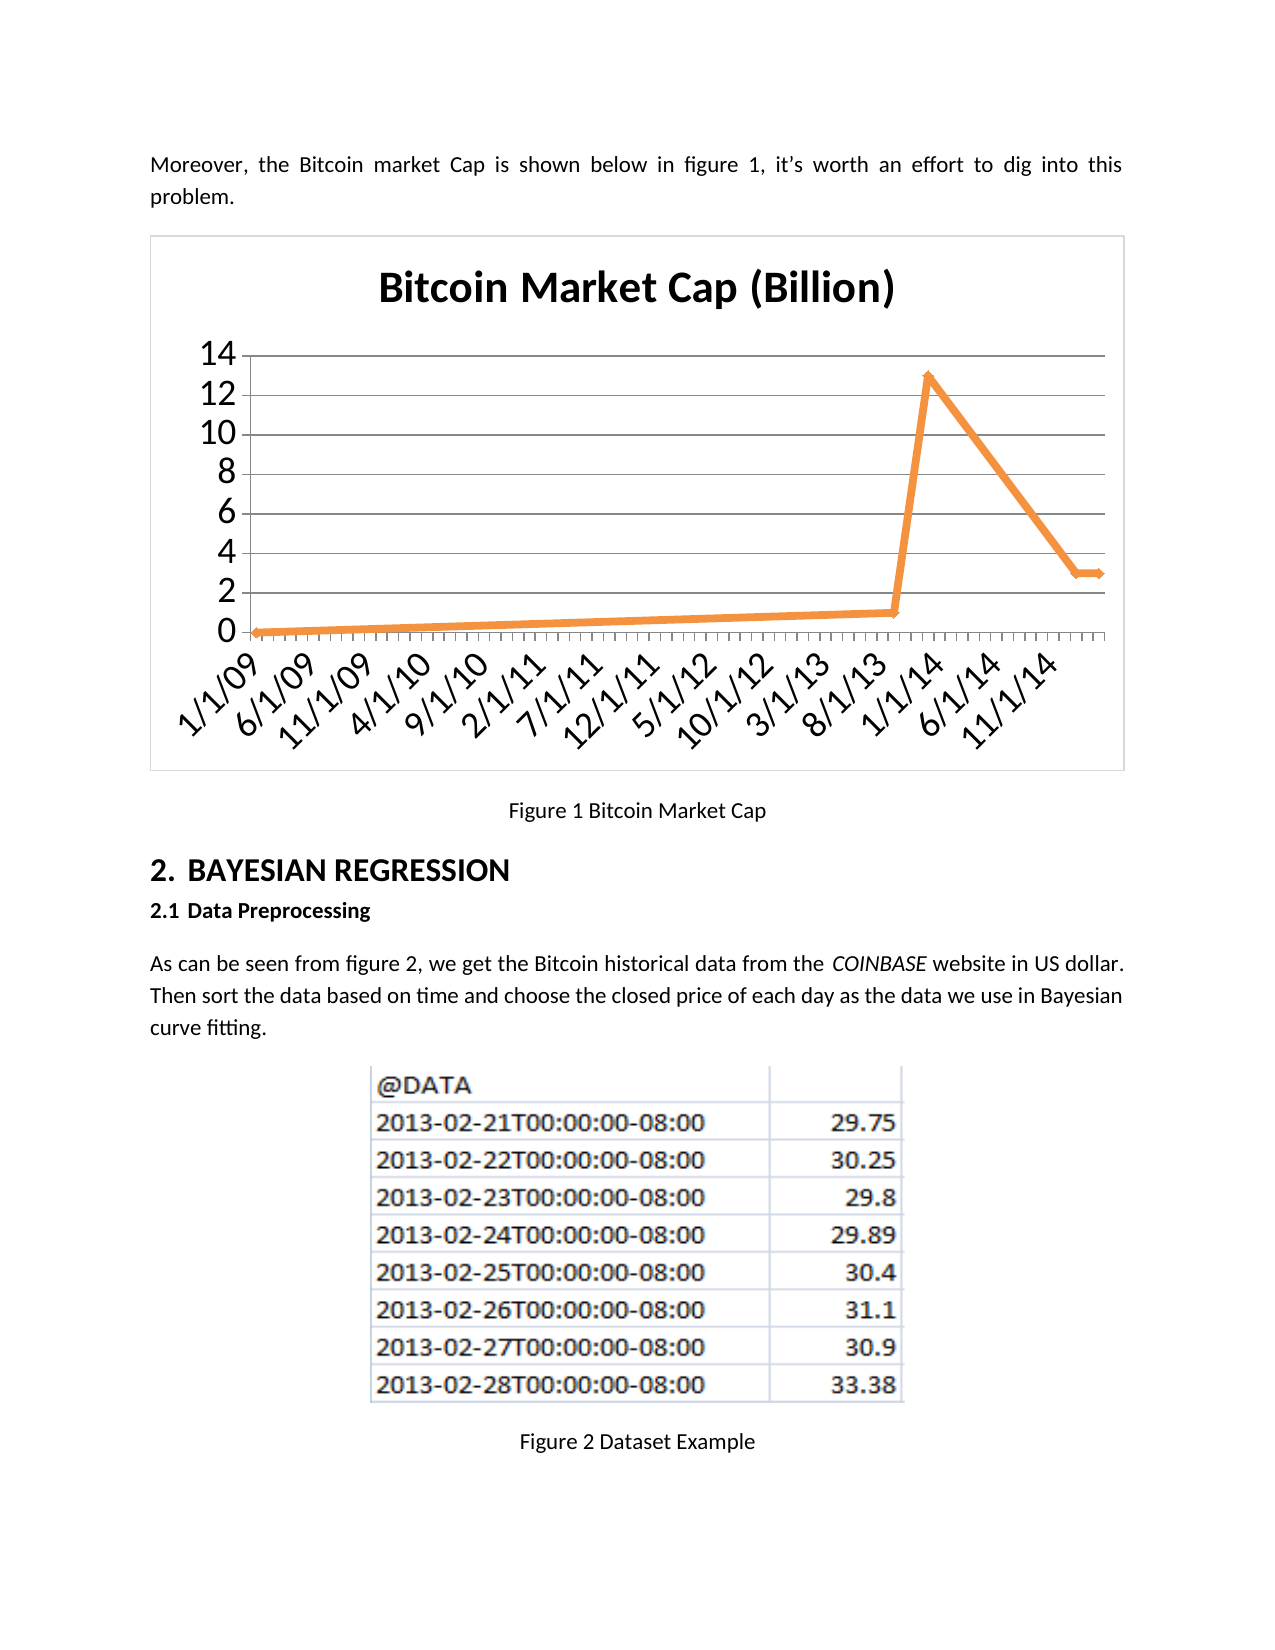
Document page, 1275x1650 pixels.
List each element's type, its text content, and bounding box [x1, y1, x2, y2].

text Moreover, the Bitcoin market Cap is shown below in figure 1, it’s worth an effort to dig into this problem. [150, 150, 1125, 210]
list Data Preprocessing [150, 896, 1125, 924]
text Figure 2 Dataset Example [150, 1427, 1125, 1456]
text As can be seen from figure 2, we get the Bitcoin historical data from the COINBASE website in US dollar. Then sort the data based on time and choose the closed price of each day as the data we use in Bayesian curve fitting. [150, 949, 1125, 1042]
text Figure 1 Bitcoin Market Cap [150, 796, 1125, 824]
picture [370, 1066, 905, 1403]
list BAYESIAN REGRESSION [150, 849, 1125, 890]
